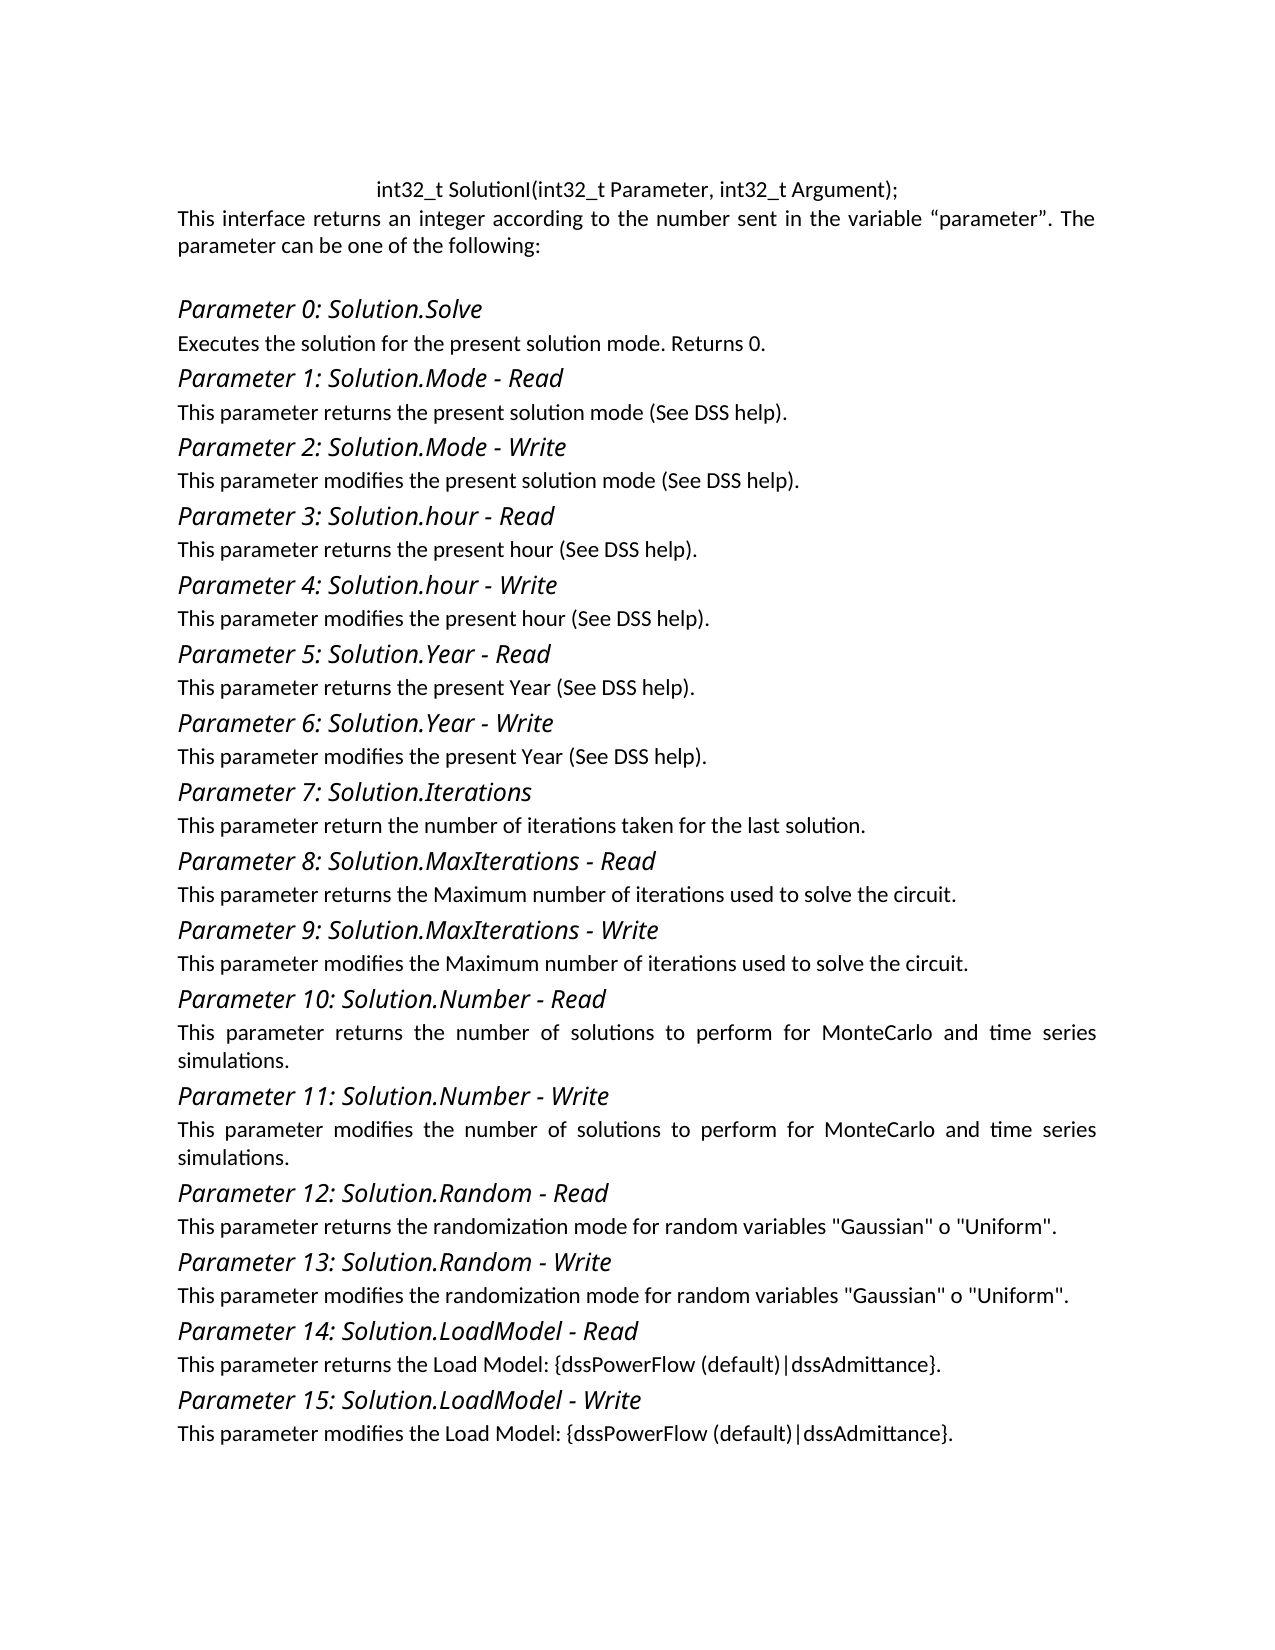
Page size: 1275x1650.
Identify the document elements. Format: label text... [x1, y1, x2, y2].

text This parameter returns the Load Model: {dssPowerFlow (default)|dssAdmittance}. [177, 1350, 1098, 1378]
subtitle Parameter 0: Solution.Solve [177, 292, 1098, 326]
text This parameter modifies the present hour (See DSS help). [177, 604, 1098, 632]
subtitle Parameter 5: Solution.Year - Read [177, 637, 1098, 671]
text This interface returns an integer according to the number sent in the variable “parameter”. The parameter can be one of the following: [177, 204, 1098, 260]
text This parameter returns the present hour (See DSS help). [177, 536, 1098, 563]
subtitle Parameter 7: Solution.Iterations [177, 774, 1098, 809]
text This parameter returns the present Year (See DSS help). [177, 673, 1098, 701]
text This parameter modifies the Maximum number of iterations used to solve the circuit. [177, 949, 1098, 977]
subtitle Parameter 6: Solution.Year - Write [177, 706, 1098, 740]
text This parameter returns the present solution mode (See DSS help). [177, 398, 1098, 426]
subtitle Parameter 8: Solution.MaxIterations - Read [177, 843, 1098, 878]
subtitle Parameter 2: Solution.Mode - Write [177, 430, 1098, 464]
subtitle Parameter 1: Solution.Mode - Read [177, 361, 1098, 395]
subtitle Parameter 10: Solution.Number - Read [177, 981, 1098, 1016]
text This parameter return the number of iterations taken for the last solution. [177, 811, 1098, 839]
text This parameter modifies the Load Model: {dssPowerFlow (default)|dssAdmittance}. [177, 1419, 1098, 1447]
subtitle Parameter 13: Solution.Random - Write [177, 1244, 1098, 1278]
text This parameter modifies the present solution mode (See DSS help). [177, 467, 1098, 494]
text int32_t SolutionI(int32_t Parameter, int32_t Argument); [177, 176, 1098, 204]
subtitle Parameter 11: Solution.Number - Write [177, 1078, 1098, 1112]
text This parameter returns the Maximum number of iterations used to solve the circuit. [177, 880, 1098, 908]
text Executes the solution for the present solution mode. Returns 0. [177, 329, 1098, 357]
text This parameter modifies the randomization mode for random variables "Gaussian" o "Uniform". [177, 1281, 1098, 1309]
subtitle Parameter 15: Solution.LoadModel - Write [177, 1382, 1098, 1416]
text This parameter returns the randomization mode for random variables "Gaussian" o "Uniform". [177, 1212, 1098, 1240]
text This parameter modifies the present Year (See DSS help). [177, 742, 1098, 770]
subtitle Parameter 14: Solution.LoadModel - Read [177, 1313, 1098, 1347]
subtitle Parameter 9: Solution.MaxIterations - Write [177, 912, 1098, 947]
subtitle Parameter 12: Solution.Random - Read [177, 1175, 1098, 1209]
subtitle Parameter 3: Solution.hour - Read [177, 499, 1098, 533]
subtitle Parameter 4: Solution.hour - Write [177, 568, 1098, 602]
text This parameter returns the number of solutions to perform for MonteCarlo and time series simulations. [177, 1018, 1098, 1074]
text This parameter modifies the number of solutions to perform for MonteCarlo and time series simulations. [177, 1115, 1098, 1171]
